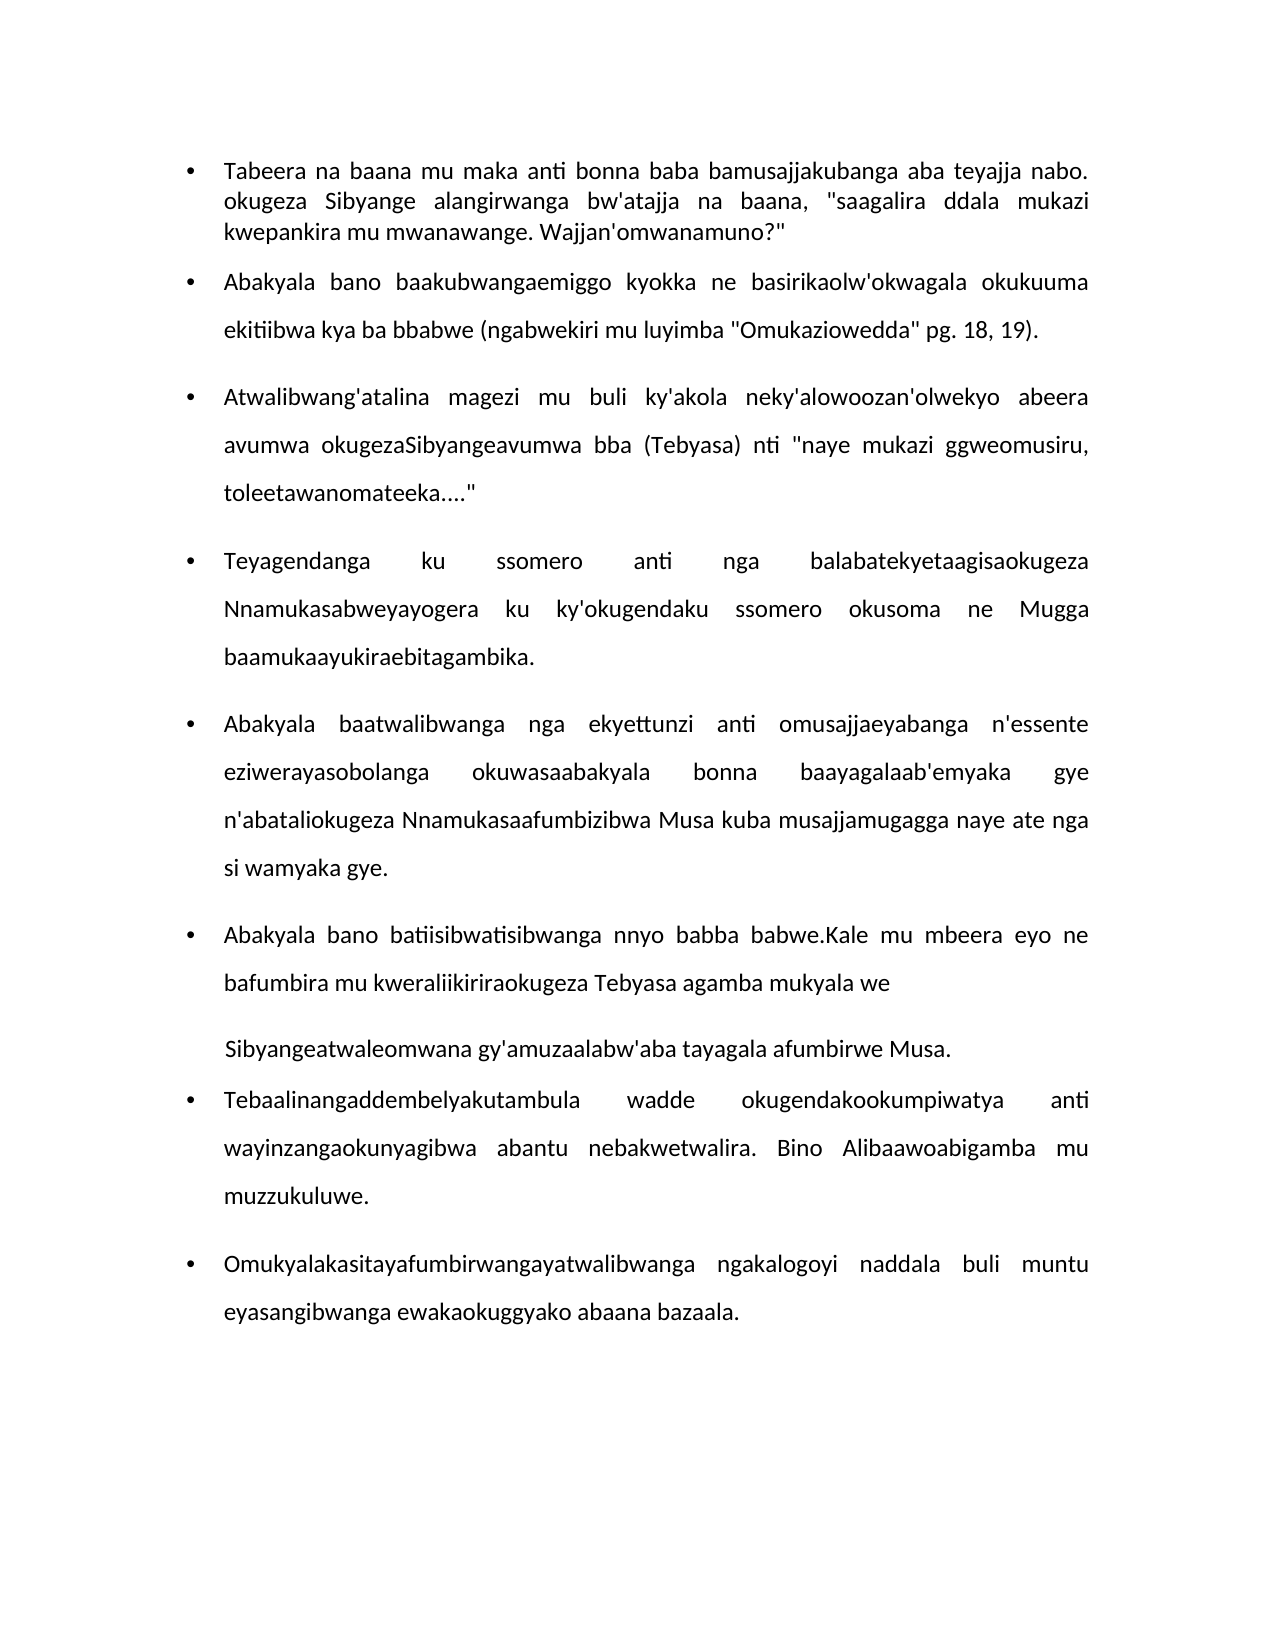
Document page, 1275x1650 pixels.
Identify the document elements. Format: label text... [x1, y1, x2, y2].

list Tabeera na baana mu maka anti bonna baba bamusajjakubanga aba teyajja nabo. okugeza Sibyange alangirwanga bw'atajja na baana, "saagalira ddala mukazi kwepankira mu mwanawange. Wajjan'omwanamuno?" [186, 155, 1090, 247]
list Omukyalakasitayafumbirwangayatwalibwanga ngakalogoyi naddala buli muntu eyasangibwanga ewakaokuggyako abaana bazaala. [186, 1248, 1090, 1326]
list Abakyala baatwalibwanga nga ekyettunzi anti omusajjaeyabanga n'essente eziwerayasobolanga okuwasaabakyala bonna baayagalaab'emyaka gye n'abataliokugeza Nnamukasaafumbizibwa Musa kuba musajjamugagga naye ate nga si wamyaka gye. [186, 708, 1090, 882]
list Tebaalinangaddembelyakutambula wadde okugendakookumpiwatya anti wayinzangaokunyagibwa abantu nebakwetwalira. Bino Alibaawoabigamba mu muzzukuluwe. [186, 1084, 1090, 1211]
list Teyagendanga ku ssomero anti nga balabatekyetaagisaokugeza Nnamukasabweyayogera ku ky'okugendaku ssomero okusoma ne Mugga baamukaayukiraebitagambika. [186, 545, 1090, 671]
text Sibyangeatwaleomwana gy'amuzaalabw'aba tayagala afumbirwe Musa. [225, 1034, 1090, 1064]
list Abakyala bano batiisibwatisibwanga nnyo babba babwe.Kale mu mbeera eyo ne bafumbira mu kweraliikiriraokugeza Tebyasa agamba mukyala we [186, 919, 1090, 998]
list Abakyala bano baakubwangaemiggo kyokka ne basirikaolw'okwagala okukuuma ekitiibwa kya ba bbabwe (ngabwekiri mu luyimba "Omukaziowedda" pg. 18, 19). [186, 266, 1090, 344]
list Atwalibwang'atalina magezi mu buli ky'akola neky'alowoozan'olwekyo abeera avumwa okugezaSibyangeavumwa bba (Tebyasa) nti "naye mukazi ggweomusiru, toleetawanomateeka...." [186, 382, 1090, 508]
